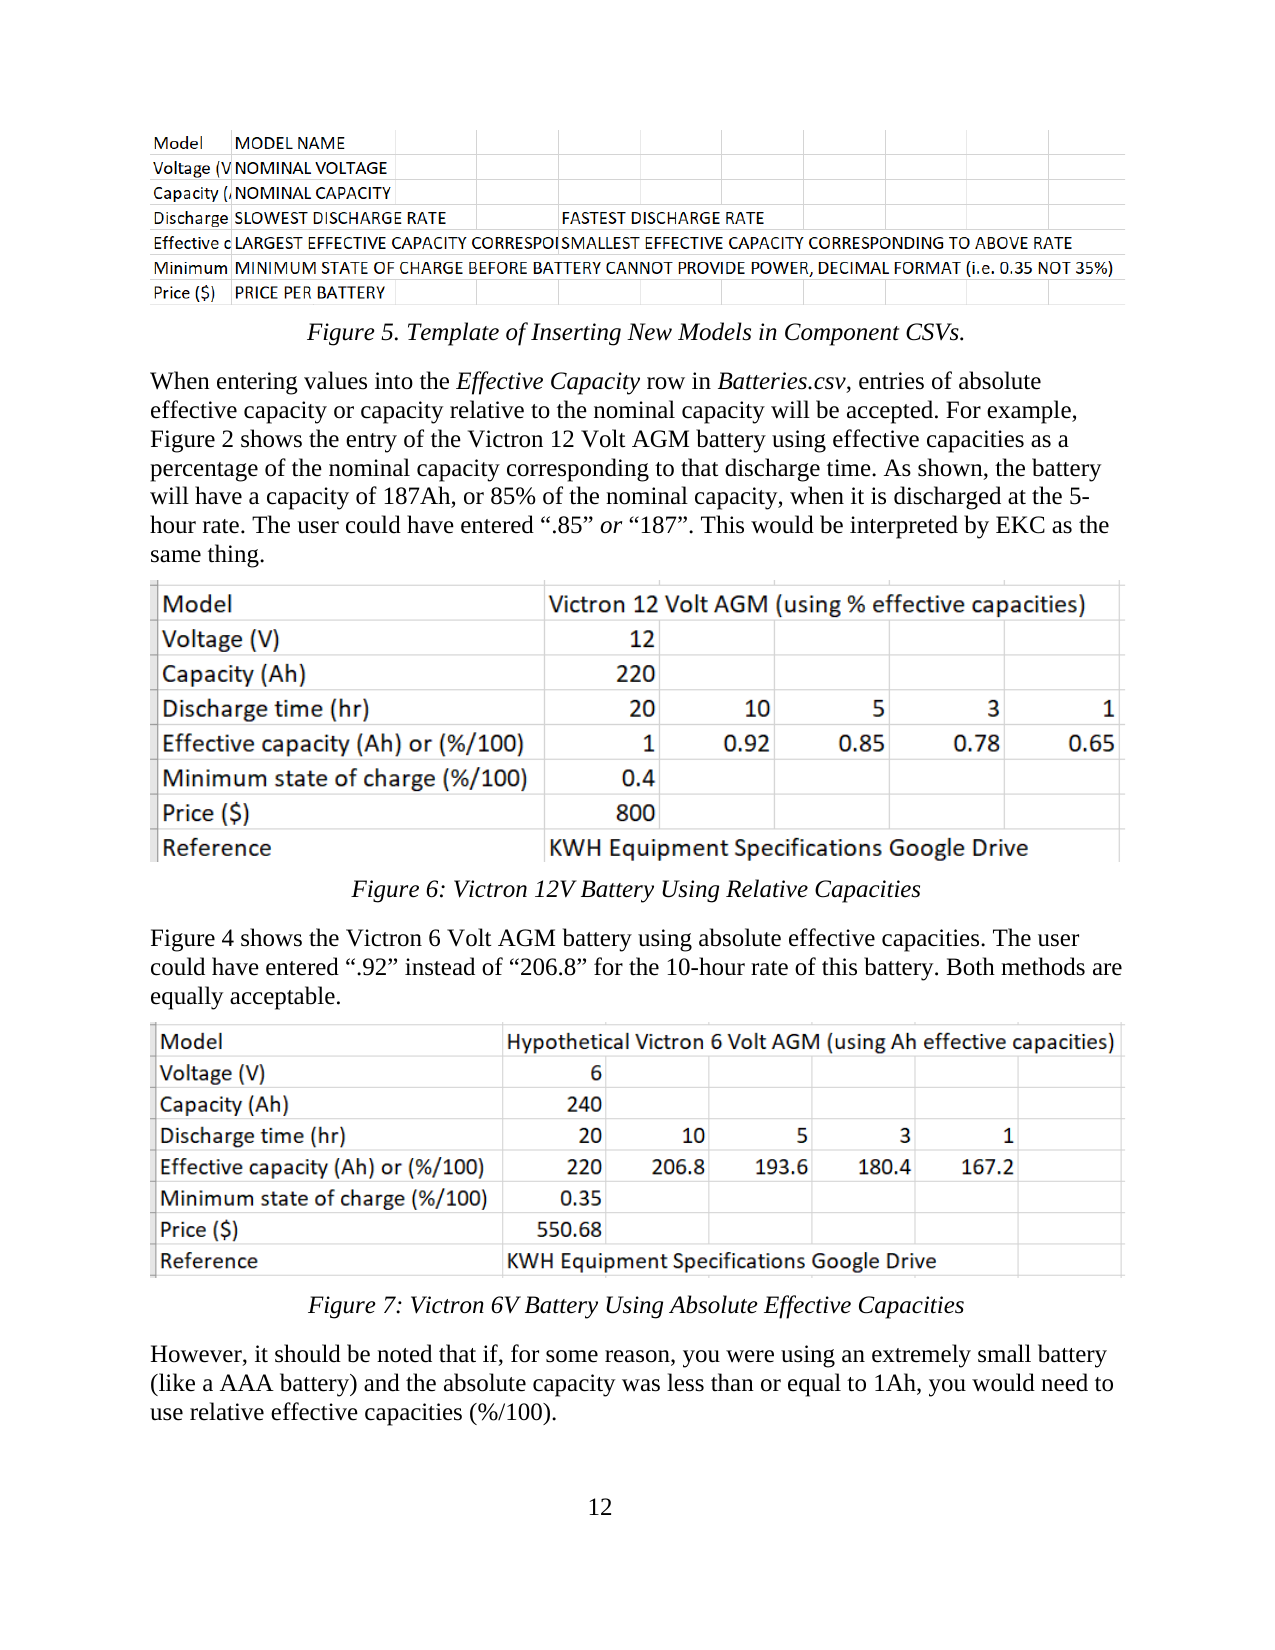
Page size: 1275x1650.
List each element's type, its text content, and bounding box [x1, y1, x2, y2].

text When entering values into the Effective Capacity row in Batteries.csv, entries of absolute effective capacity or capacity relative to the nominal capacity will be accepted. For example, Figure 2 shows the entry of the Victron 12 Volt AGM battery using effective capacities as a percentage of the nominal capacity corresponding to that discharge time. As shown, the battery will have a capacity of 187Ah, or 85% of the nominal capacity, when it is discharged at the 5-hour rate. The user could have entered “.85” or “187”. This would be interpreted by EKC as the same thing. [150, 366, 1125, 568]
text Figure 5. Template of Inserting New Models in Component CSVs. [150, 317, 1125, 346]
text However, it should be noted that if, for some reason, you were using an extremely small battery (like a AAA battery) and the absolute capacity was less than or equal to 1Ah, you would need to use relative effective capacities (%/100). [150, 1339, 1125, 1426]
text Figure 4 shows the Victron 6 Volt AGM battery using absolute effective capacities. The user could have entered “.92” instead of “206.8” for the 10-hour rate of this battery. Both methods are equally acceptable. [150, 923, 1125, 1009]
text Figure 7: Victron 6V Battery Using Absolute Effective Capacities [150, 1290, 1125, 1319]
picture [150, 130, 1125, 305]
text Figure 6: Victron 12V Battery Using Relative Capacities [150, 874, 1125, 902]
picture [150, 580, 1125, 862]
picture [150, 1022, 1125, 1278]
